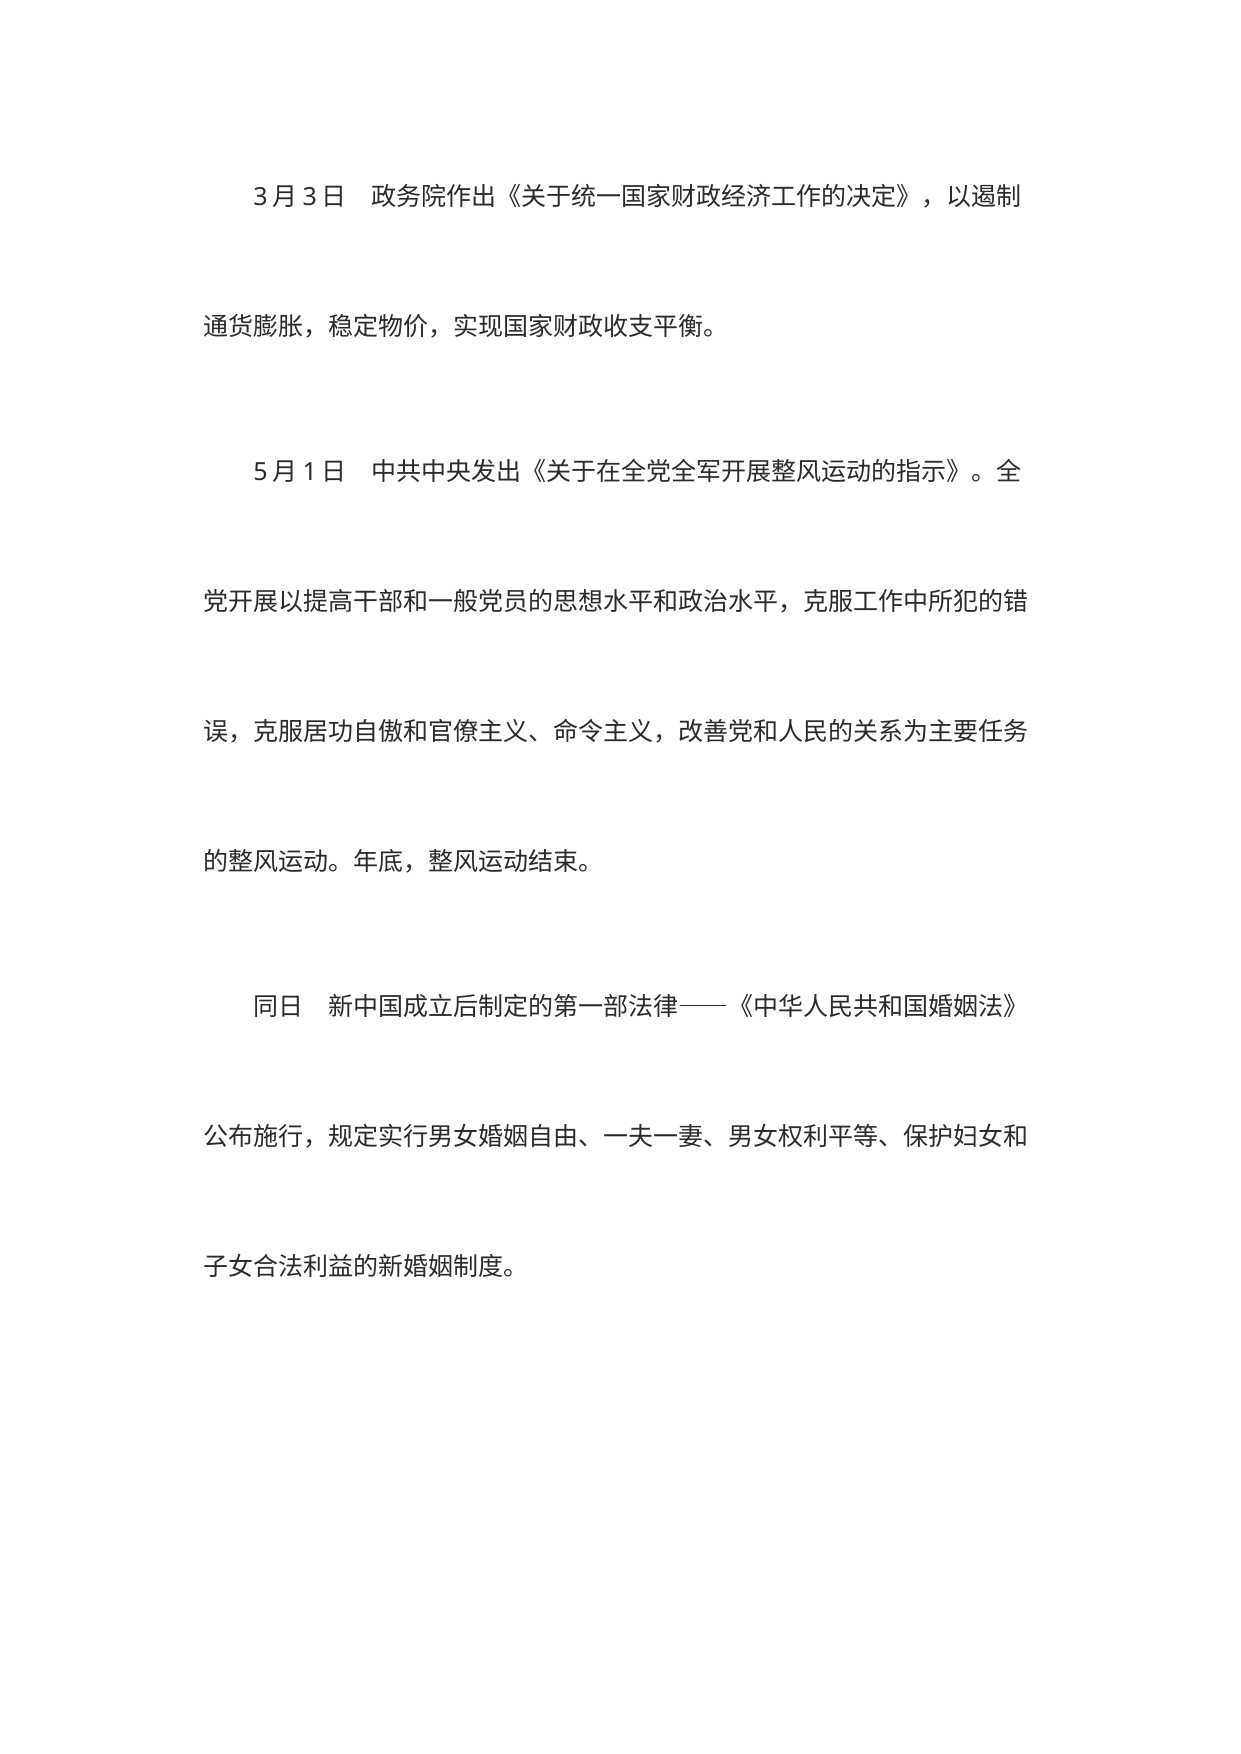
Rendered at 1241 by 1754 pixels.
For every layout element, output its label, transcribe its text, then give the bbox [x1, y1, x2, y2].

text 同日 新中国成立后制定的第一部法律——《中华人民共和国婚姻法》公布施行，规定实行男女婚姻自由、一夫一妻、男女权利平等、保护妇女和子女合法利益的新婚姻制度。 [203, 972, 1037, 1297]
text 3月3日 政务院作出《关于统一国家财政经济工作的决定》，以遏制通货膨胀，稳定物价，实现国家财政收支平衡。 [203, 162, 1037, 357]
text 5月1日 中共中央发出《关于在全党全军开展整风运动的指示》。全党开展以提高干部和一般党员的思想水平和政治水平，克服工作中所犯的错误，克服居功自傲和官僚主义、命令主义，改善党和人民的关系为主要任务的整风运动。年底，整风运动结束。 [203, 437, 1037, 892]
